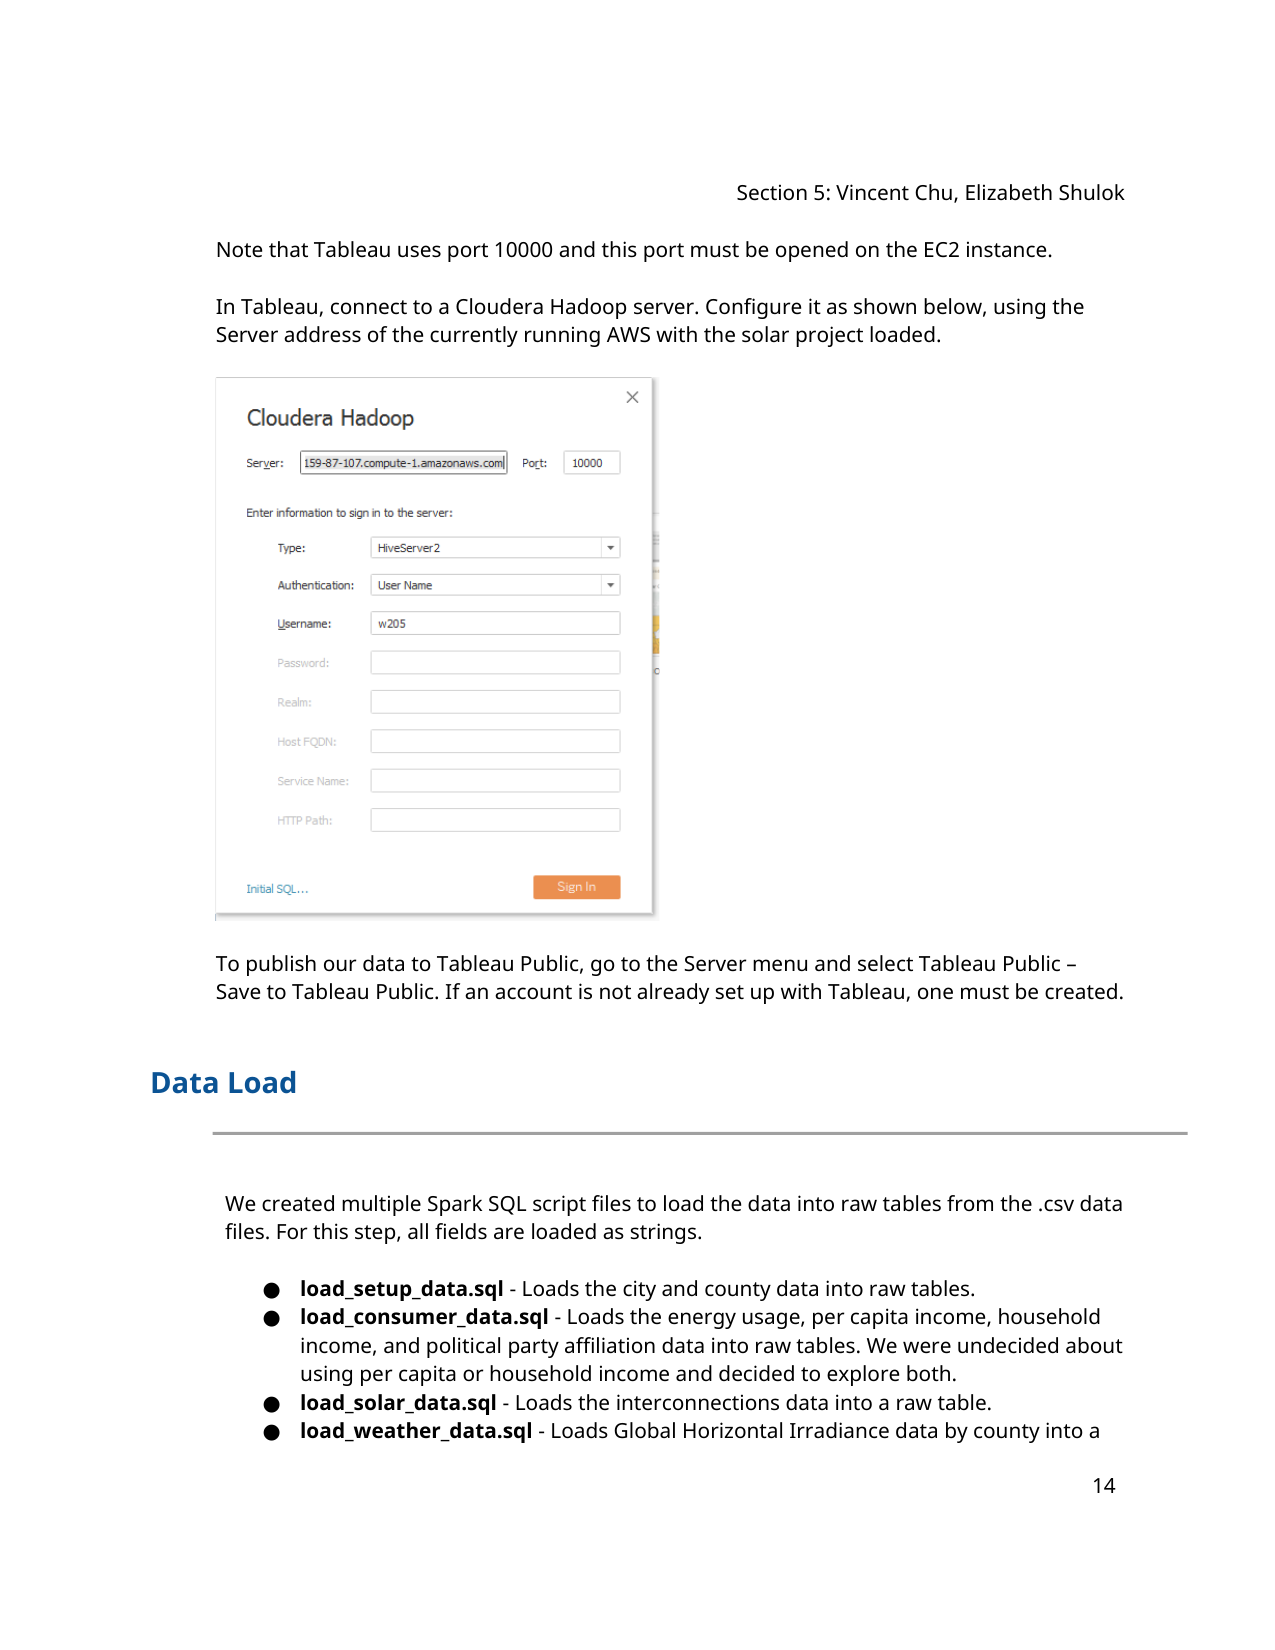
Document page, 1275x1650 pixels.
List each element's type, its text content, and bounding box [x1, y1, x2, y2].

list load_consumer_data.sql - Loads the energy usage, per capita income, household income, and political party affiliation data into raw tables. We were undecided about using per capita or household income and decided to explore both. [262, 1302, 1125, 1388]
text To publish our data to Tableau Public, go to the Server menu and select Tableau Public – Save to Tableau Public. If an account is not already set up with Tableau, one must be created. [216, 949, 1125, 1006]
picture [215, 377, 660, 921]
text Note that Tableau uses port 10000 and this port must be opened on the EC2 instance. [216, 235, 1125, 264]
list load_solar_data.sql - Loads the interconnections data into a raw table. [262, 1388, 1125, 1416]
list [262, 1416, 1125, 1444]
list load_setup_data.sql - Loads the city and county data into raw tables. [262, 1274, 1125, 1302]
text Data Load [150, 1063, 1125, 1102]
text In Tableau, connect to a Cloudera Hadoop server. Configure it as shown below, using the Server address of the currently running AWS with the solar project loaded. [216, 292, 1125, 349]
text We created multiple Spark SQL script files to load the data into raw tables from the .csv data files. For this step, all fields are loaded as strings. [225, 1189, 1125, 1246]
